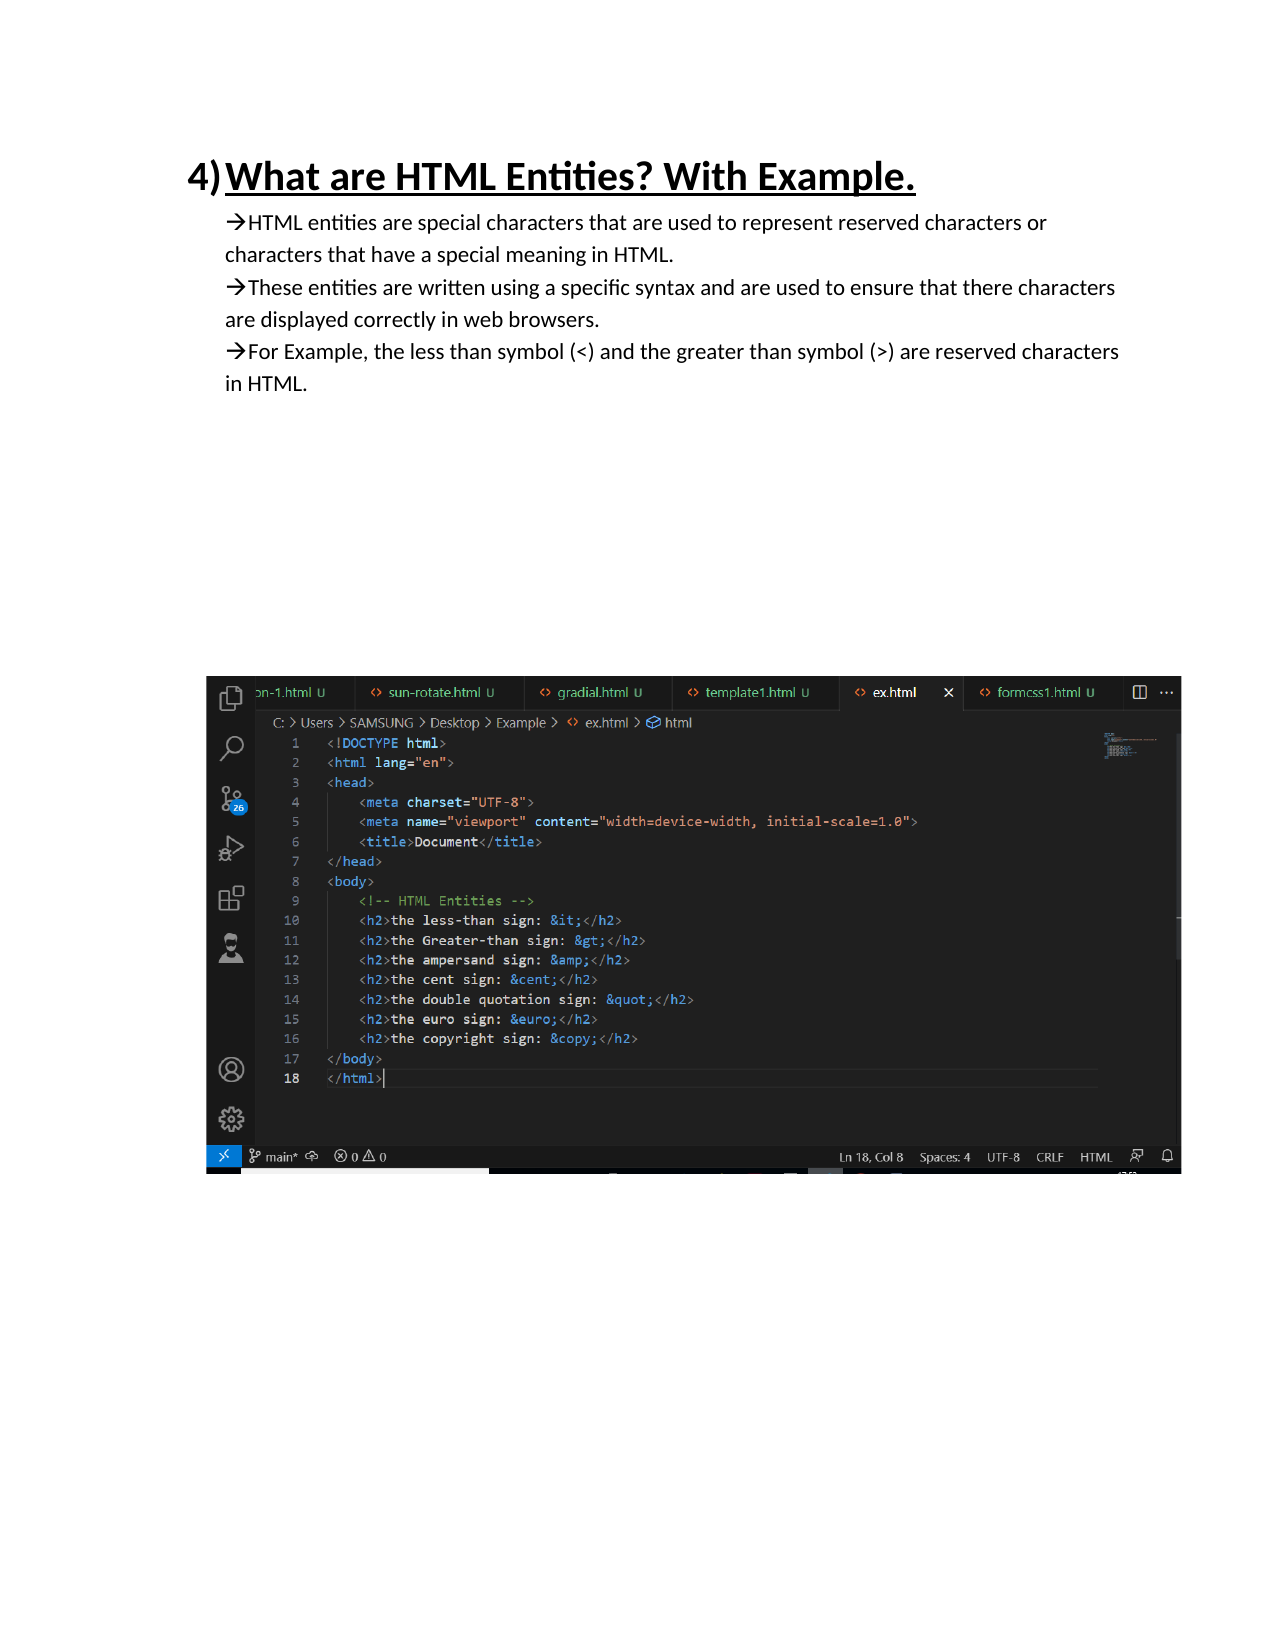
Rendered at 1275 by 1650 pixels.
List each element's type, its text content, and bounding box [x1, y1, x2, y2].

list For Example, the less than symbol (<) and the greater than symbol (>) are reserved characters in HTML. [225, 337, 1125, 397]
list These entities are written using a specific syntax and are used to ensure that there characters are displayed correctly in web browsers. [225, 273, 1125, 333]
list What are HTML Entities? With Example. [187, 150, 1125, 201]
list HTML entities are special characters that are used to represent reserved characters or characters that have a special meaning in HTML. [225, 208, 1125, 269]
picture [206, 676, 1182, 1174]
